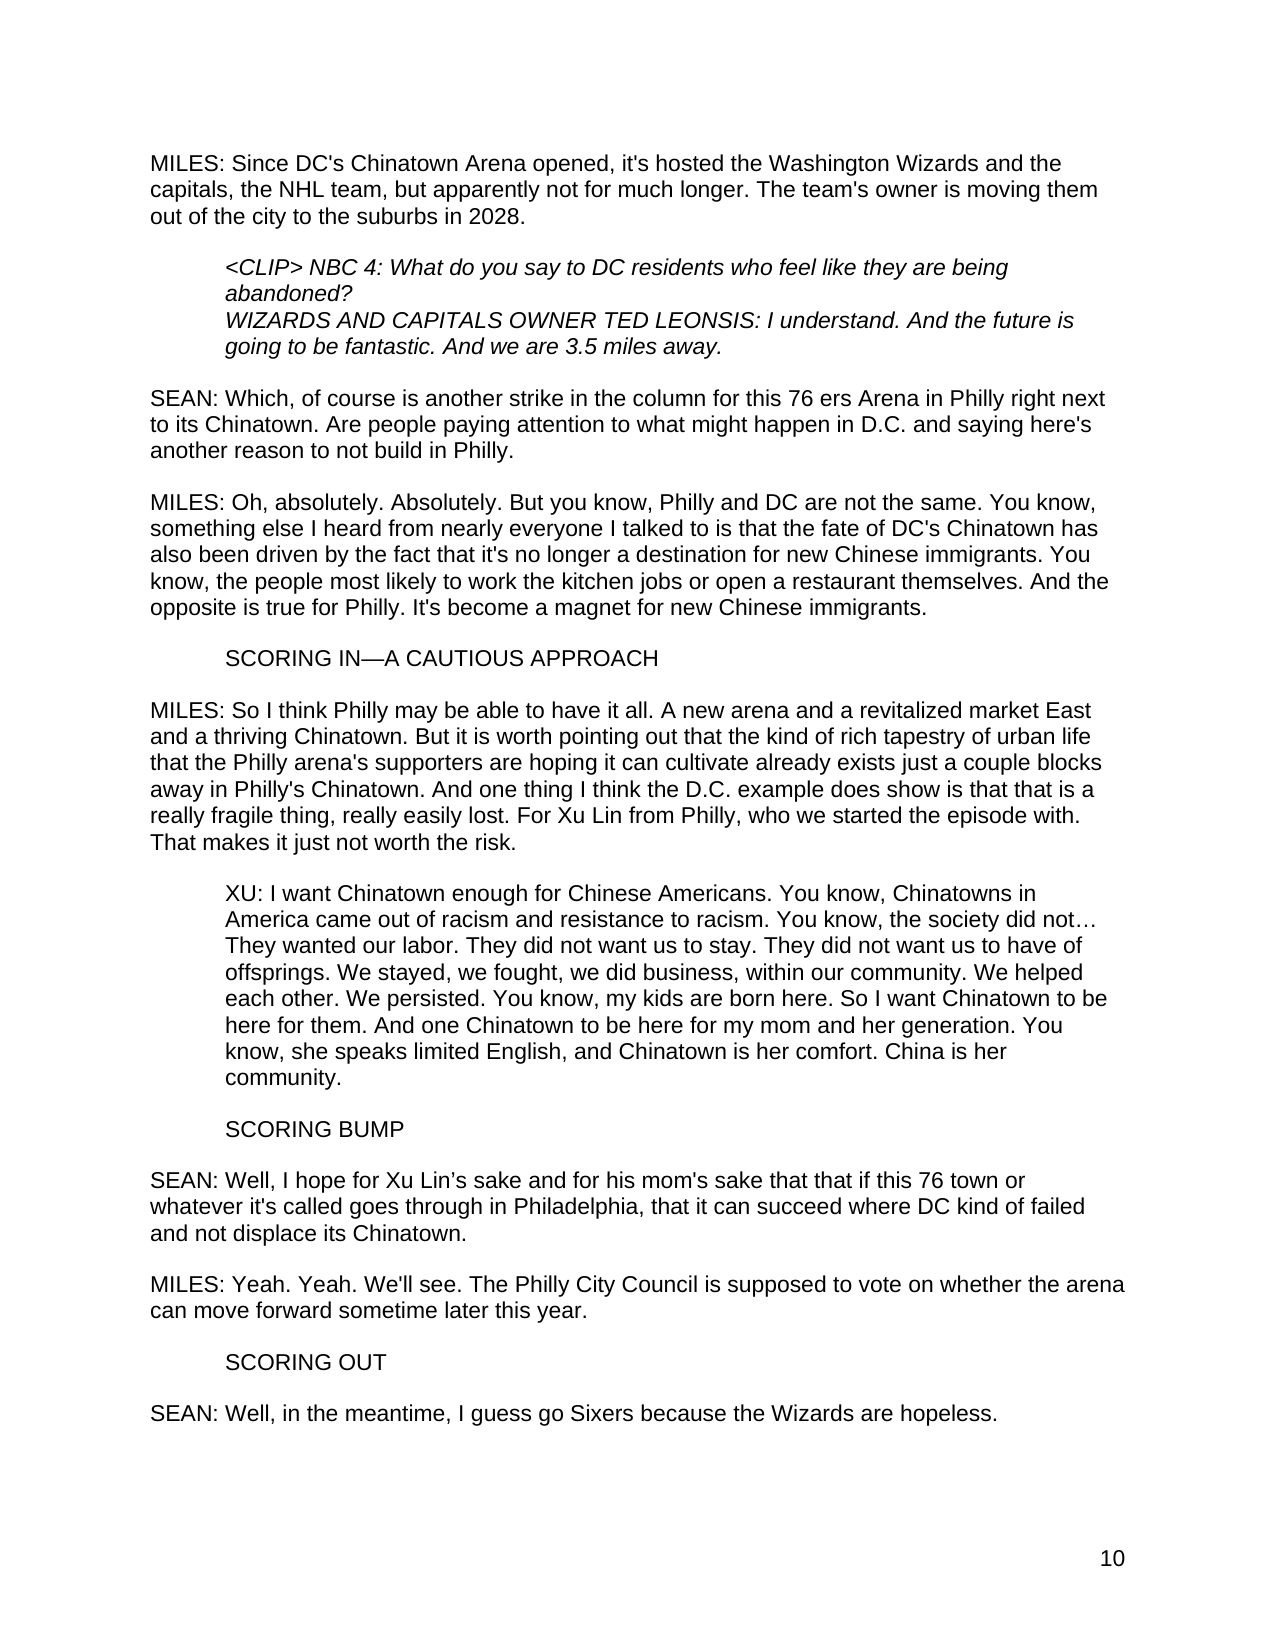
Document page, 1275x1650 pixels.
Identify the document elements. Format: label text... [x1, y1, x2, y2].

text SEAN: Which, of course is another strike in the column for this 76 ers Arena in Philly right next to its Chinatown. Are people paying attention to what might happen in D.C. and saying here's another reason to not build in Philly. [150, 384, 1125, 463]
text MILES: Since DC's Chinatown Arena opened, it's hosted the Washington Wizards and the capitals, the NHL team, but apparently not for much longer. The team's owner is moving them out of the city to the suburbs in 2028. [150, 150, 1125, 229]
text SEAN: Well, I hope for Xu Lin’s sake and for his mom's sake that that if this 76 town or whatever it's called goes through in Philadelphia, that it can succeed where DC kind of failed and not displace its Chinatown. [150, 1167, 1125, 1246]
text <CLIP> NBC 4: What do you say to DC residents who feel like they are being abandoned? WIZARDS AND CAPITALS OWNER TED LEONSIS: I understand. And the future is going to be fantastic. And we are 3.5 miles away. [225, 254, 1125, 359]
text XU: I want Chinatown enough for Chinese Americans. You know, Chinatowns in America came out of racism and resistance to racism. You know, the society did not… They wanted our labor. They did not want us to stay. They did not want us to have of offsprings. We stayed, we fought, we did business, within our community. We helped each other. We persisted. You know, my kids are born here. So I want Chinatown to be here for them. And one Chinatown to be here for my mom and her generation. You know, she speaks limited English, and Chinatown is her comfort. China is her community. [225, 880, 1125, 1091]
text SCORING IN—A CAUTIOUS APPROACH [150, 645, 1125, 672]
text MILES: So I think Philly may be able to have it all. A new arena and a revitalized market East and a thriving Chinatown. But it is worth pointing out that the kind of rich tapestry of urban life that the Philly arena's supporters are hoping it can cultivate already exists just a couple blocks away in Philly's Chinatown. And one thing I think the D.C. example does show is that that is a really fragile thing, really easily lost. For Xu Lin from Philly, who we started the episode with. That makes it just not worth the risk. [150, 697, 1125, 855]
text SEAN: Well, in the meantime, I guess go Sixers because the Wizards are hopeless. [150, 1400, 1125, 1426]
text SCORING OUT [225, 1349, 1125, 1375]
text MILES: Yeah. Yeah. We'll see. The Philly City Council is supposed to vote on whether the arena can move forward sometime later this year. [150, 1271, 1125, 1324]
text MILES: Oh, absolutely. Absolutely. But you know, Philly and DC are not the same. You know, something else I heard from nearly everyone I talked to is that the fate of DC's Chinatown has also been driven by the fact that it's no longer a destination for new Chinese immigrants. You know, the people most likely to work the kitchen jobs or open a restaurant themselves. And the opposite is true for Philly. It's become a magnet for new Chinese immigrants. [150, 488, 1125, 620]
text SCORING BUMP [150, 1116, 1125, 1142]
